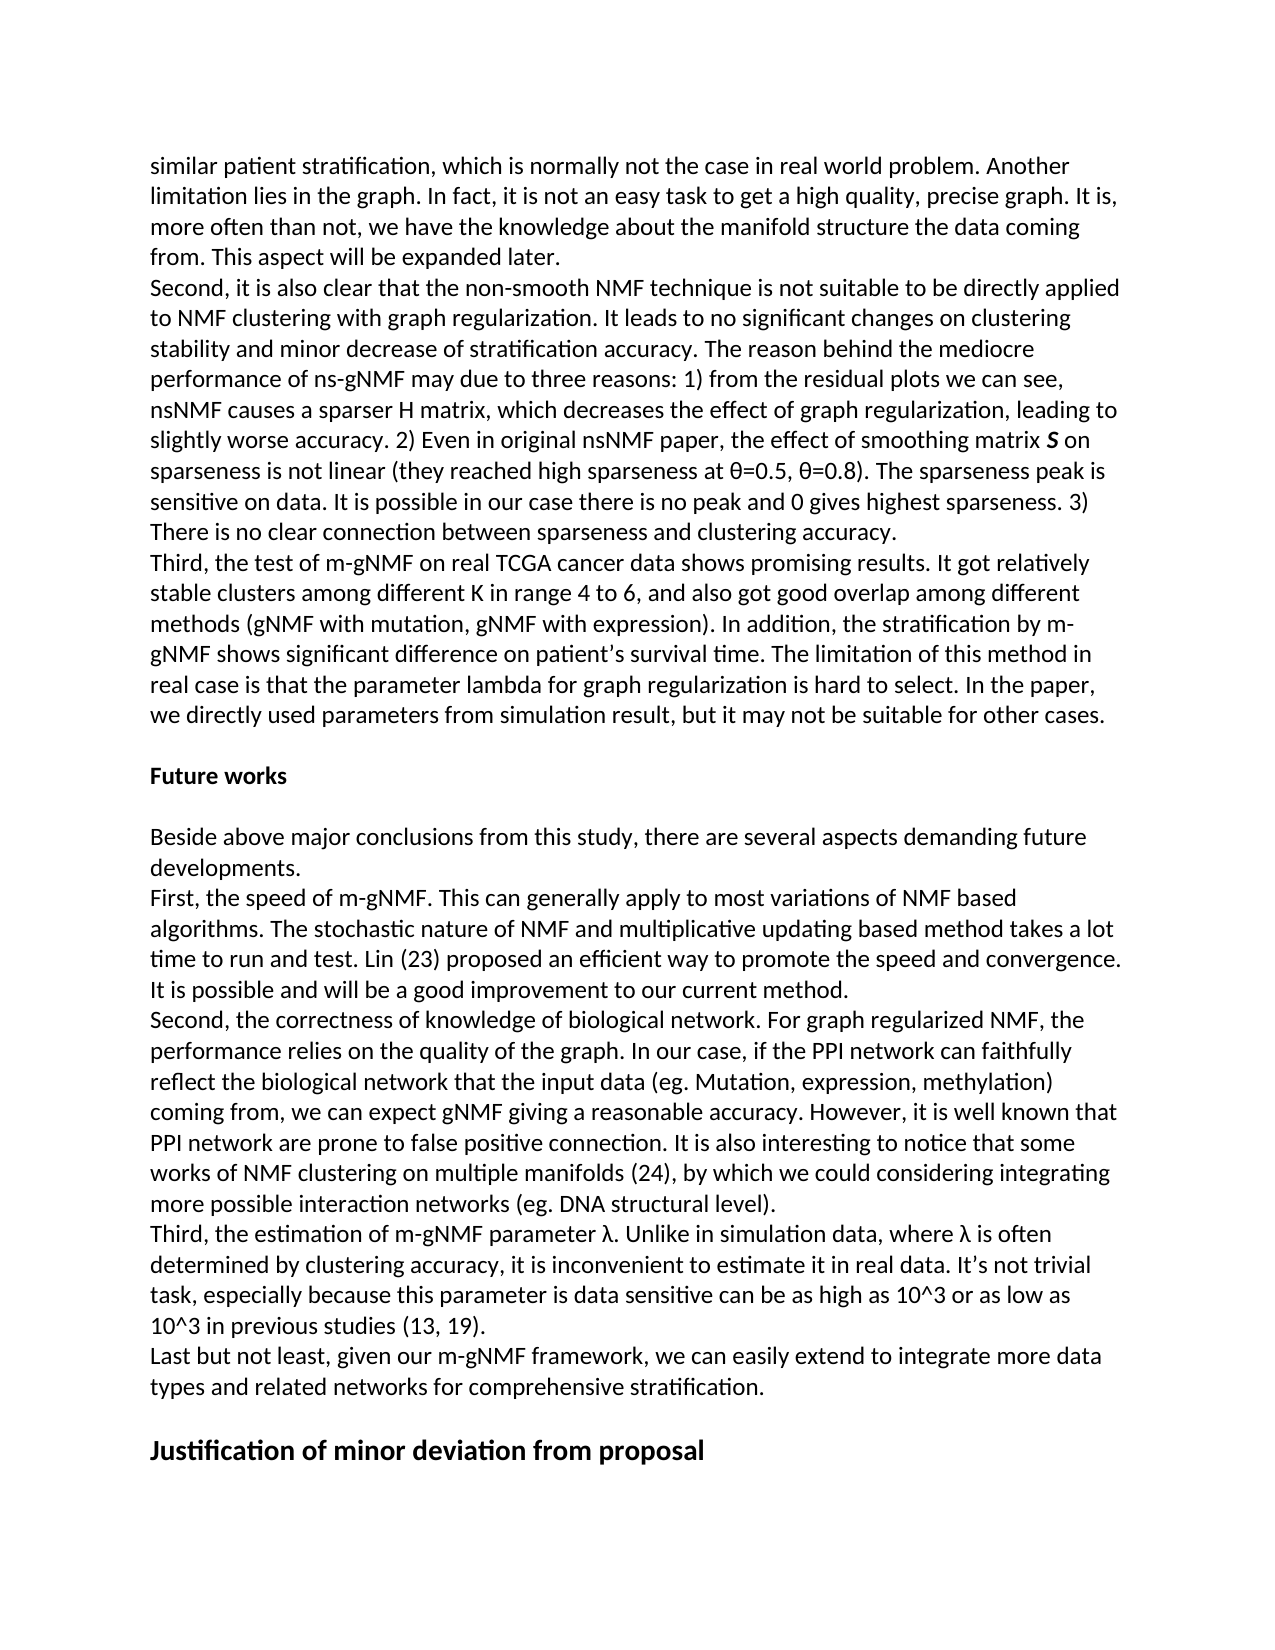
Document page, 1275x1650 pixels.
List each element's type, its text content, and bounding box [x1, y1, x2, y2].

text Justification of minor deviation from proposal [150, 1432, 1125, 1467]
text Last but not least, given our m-gNMF framework, we can easily extend to integrate more data types and related networks for comprehensive stratification. [150, 1340, 1125, 1401]
text Beside above major conclusions from this study, there are several aspects demanding future developments. [150, 821, 1125, 882]
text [150, 150, 1125, 272]
text Second, the correctness of knowledge of biological network. For graph regularized NMF, the performance relies on the quality of the graph. In our case, if the PPI network can faithfully reflect the biological network that the input data (eg. Mutation, expression, methylation) coming from, we can expect gNMF giving a reasonable accuracy. However, it is well known that PPI network are prone to false positive connection. It is also interesting to notice that some works of NMF clustering on multiple manifolds (24), by which we could considering integrating more possible interaction networks (eg. DNA structural level). [150, 1004, 1125, 1218]
text Second, it is also clear that the non-smooth NMF technique is not suitable to be directly applied to NMF clustering with graph regularization. It leads to no significant changes on clustering stability and minor decrease of stratification accuracy. The reason behind the mediocre performance of ns-gNMF may due to three reasons: 1) from the residual plots we can see, nsNMF causes a sparser H matrix, which decreases the effect of graph regularization, leading to slightly worse accuracy. 2) Even in original nsNMF paper, the effect of smoothing matrix S on sparseness is not linear (they reached high sparseness at θ=0.5, θ=0.8). The sparseness peak is sensitive on data. It is possible in our case there is no peak and 0 gives highest sparseness. 3) There is no clear connection between sparseness and clustering accuracy. [150, 272, 1125, 547]
text Third, the test of m-gNMF on real TCGA cancer data shows promising results. It got relatively stable clusters among different K in range 4 to 6, and also got good overlap among different methods (gNMF with mutation, gNMF with expression). In addition, the stratification by m-gNMF shows significant difference on patient’s survival time. The limitation of this method in real case is that the parameter lambda for graph regularization is hard to select. In the paper, we directly used parameters from simulation result, but it may not be suitable for other cases. [150, 547, 1125, 730]
text Future works [150, 760, 1125, 791]
text Third, the estimation of m-gNMF parameter λ. Unlike in simulation data, where λ is often determined by clustering accuracy, it is inconvenient to estimate it in real data. It’s not trivial task, especially because this parameter is data sensitive can be as high as 10^3 or as low as 10^3 in previous studies (13, 19). [150, 1218, 1125, 1340]
text First, the speed of m-gNMF. This can generally apply to most variations of NMF based algorithms. The stochastic nature of NMF and multiplicative updating based method takes a lot time to run and test. Lin (23) proposed an efficient way to promote the speed and convergence. It is possible and will be a good improvement to our current method. [150, 882, 1125, 1004]
